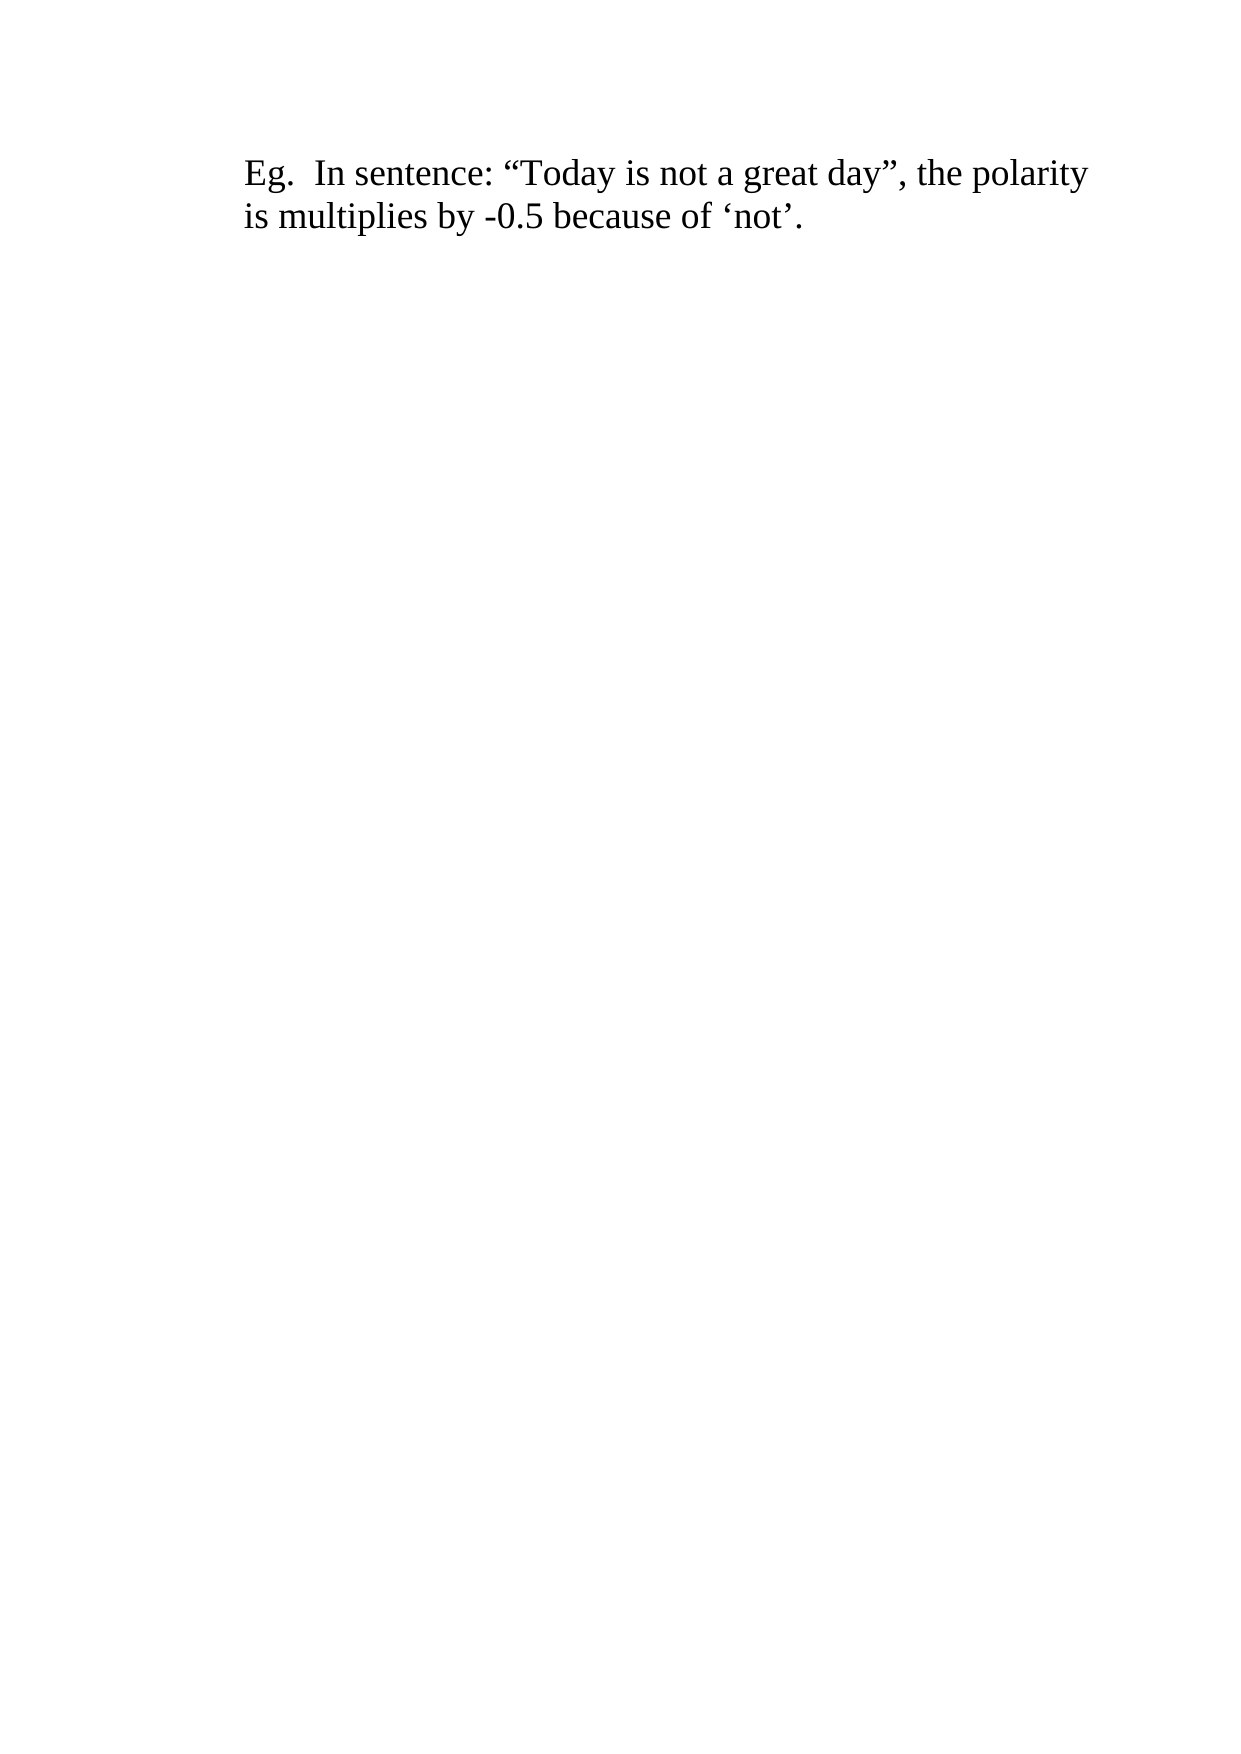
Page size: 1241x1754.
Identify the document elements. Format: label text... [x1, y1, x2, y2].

text Eg. In sentence: “Today is not a great day”, the polarity is multiplies by -0.5 because of ‘not’. [150, 150, 1090, 236]
